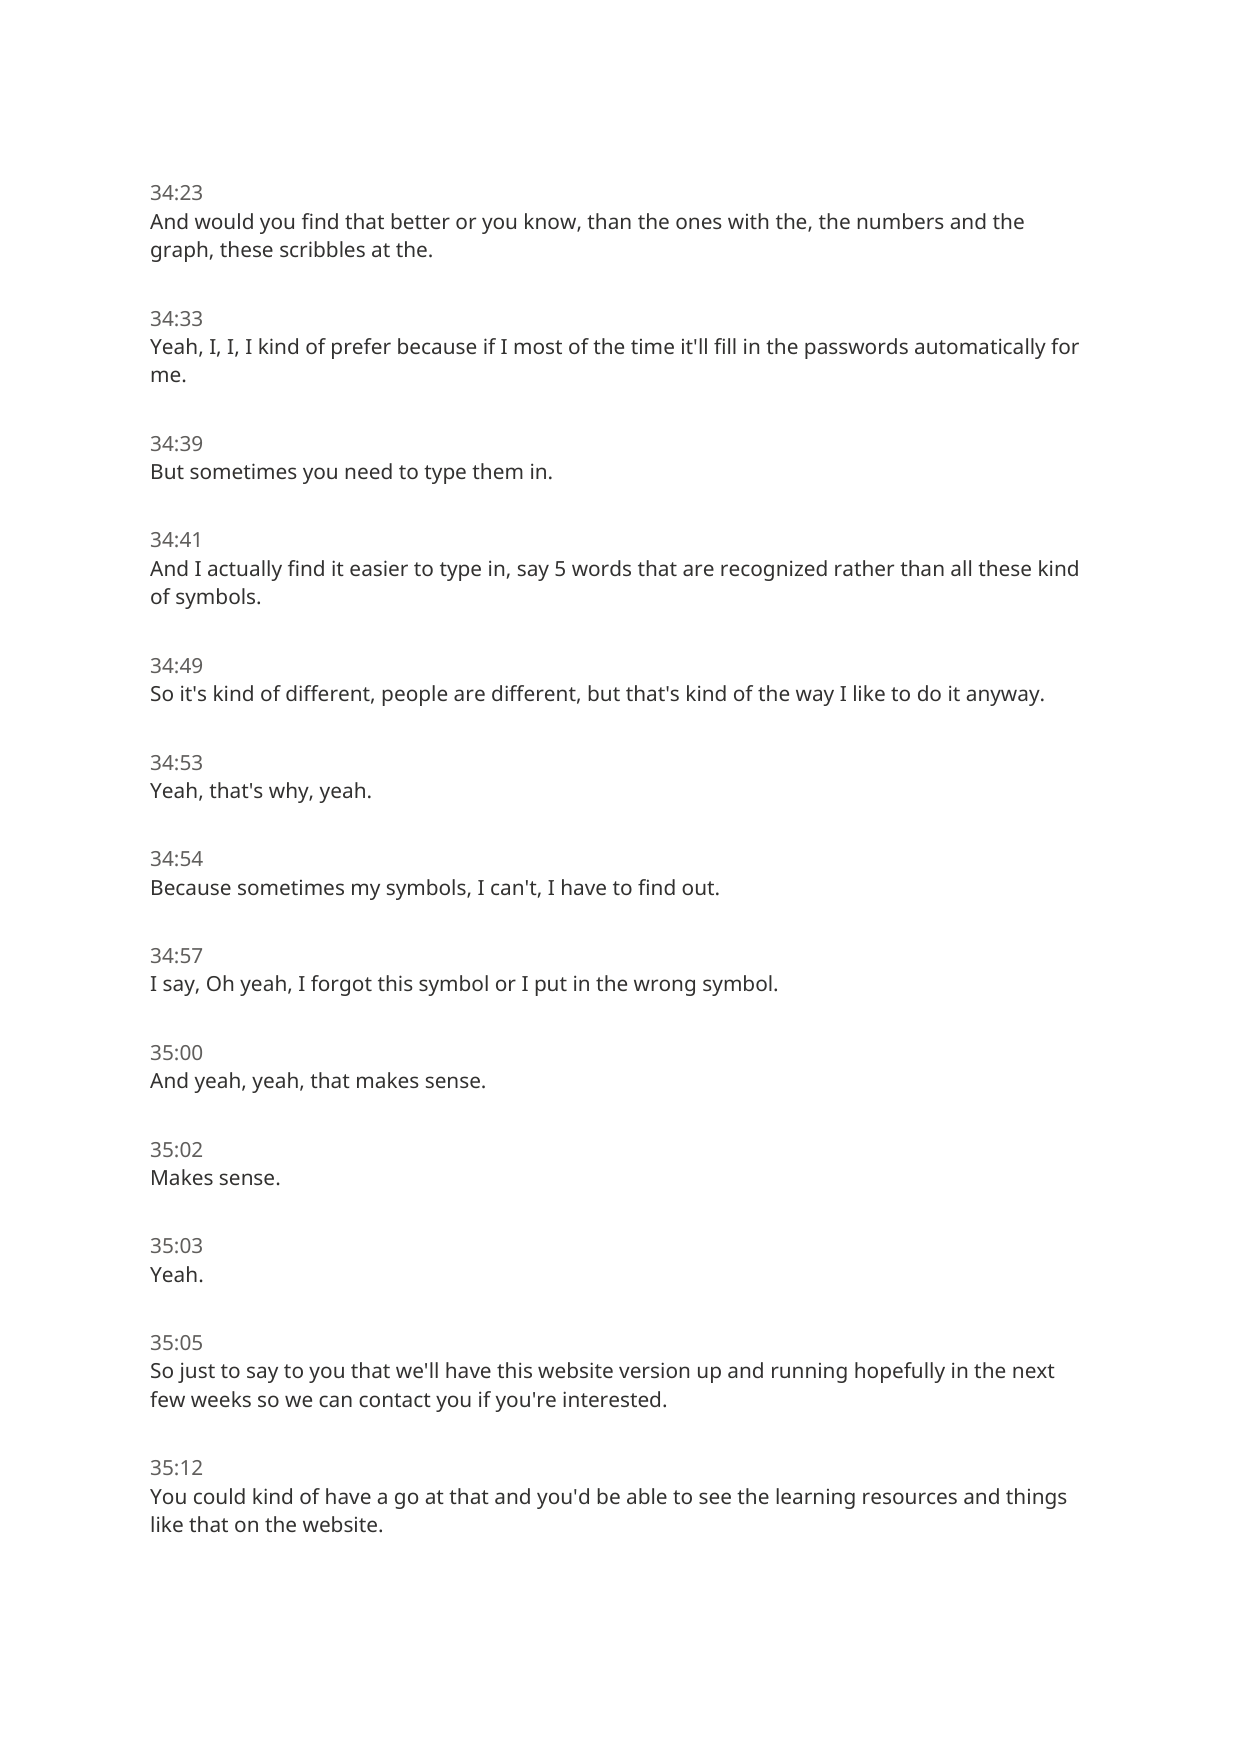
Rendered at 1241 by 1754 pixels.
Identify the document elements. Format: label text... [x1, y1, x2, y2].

text 34:53 Yeah, that's why, yeah. [150, 719, 1090, 804]
text 35:12 You could kind of have a go at that and you'd be able to see the learning resources and things like that on the website. [150, 1425, 1090, 1539]
text 34:39 But sometimes you need to type them in. [150, 400, 1090, 486]
text 35:02 Makes sense. [150, 1106, 1090, 1192]
text 35:05 So just to say to you that we'll have this website version up and running hopefully in the next few weeks so we can contact you if you're interested. [150, 1300, 1090, 1413]
text 34:41 And I actually find it easier to type in, say 5 words that are recognized rather than all these kind of symbols. [150, 497, 1090, 611]
text 35:03 Yeah. [150, 1203, 1090, 1288]
text 35:00 And yeah, yeah, that makes sense. [150, 1009, 1090, 1095]
text 34:33 Yeah, I, I, I kind of prefer because if I most of the time it'll fill in the passwords automatically for me. [150, 275, 1090, 389]
text 34:23 And would you find that better or you know, than the ones with the, the numbers and the graph, these scribbles at the. [150, 150, 1090, 264]
text 34:54 Because sometimes my symbols, I can't, I have to find out. [150, 816, 1090, 901]
text 34:57 I say, Oh yeah, I forgot this symbol or I put in the wrong symbol. [150, 913, 1090, 998]
text 34:49 So it's kind of different, people are different, but that's kind of the way I like to do it anyway. [150, 622, 1090, 708]
